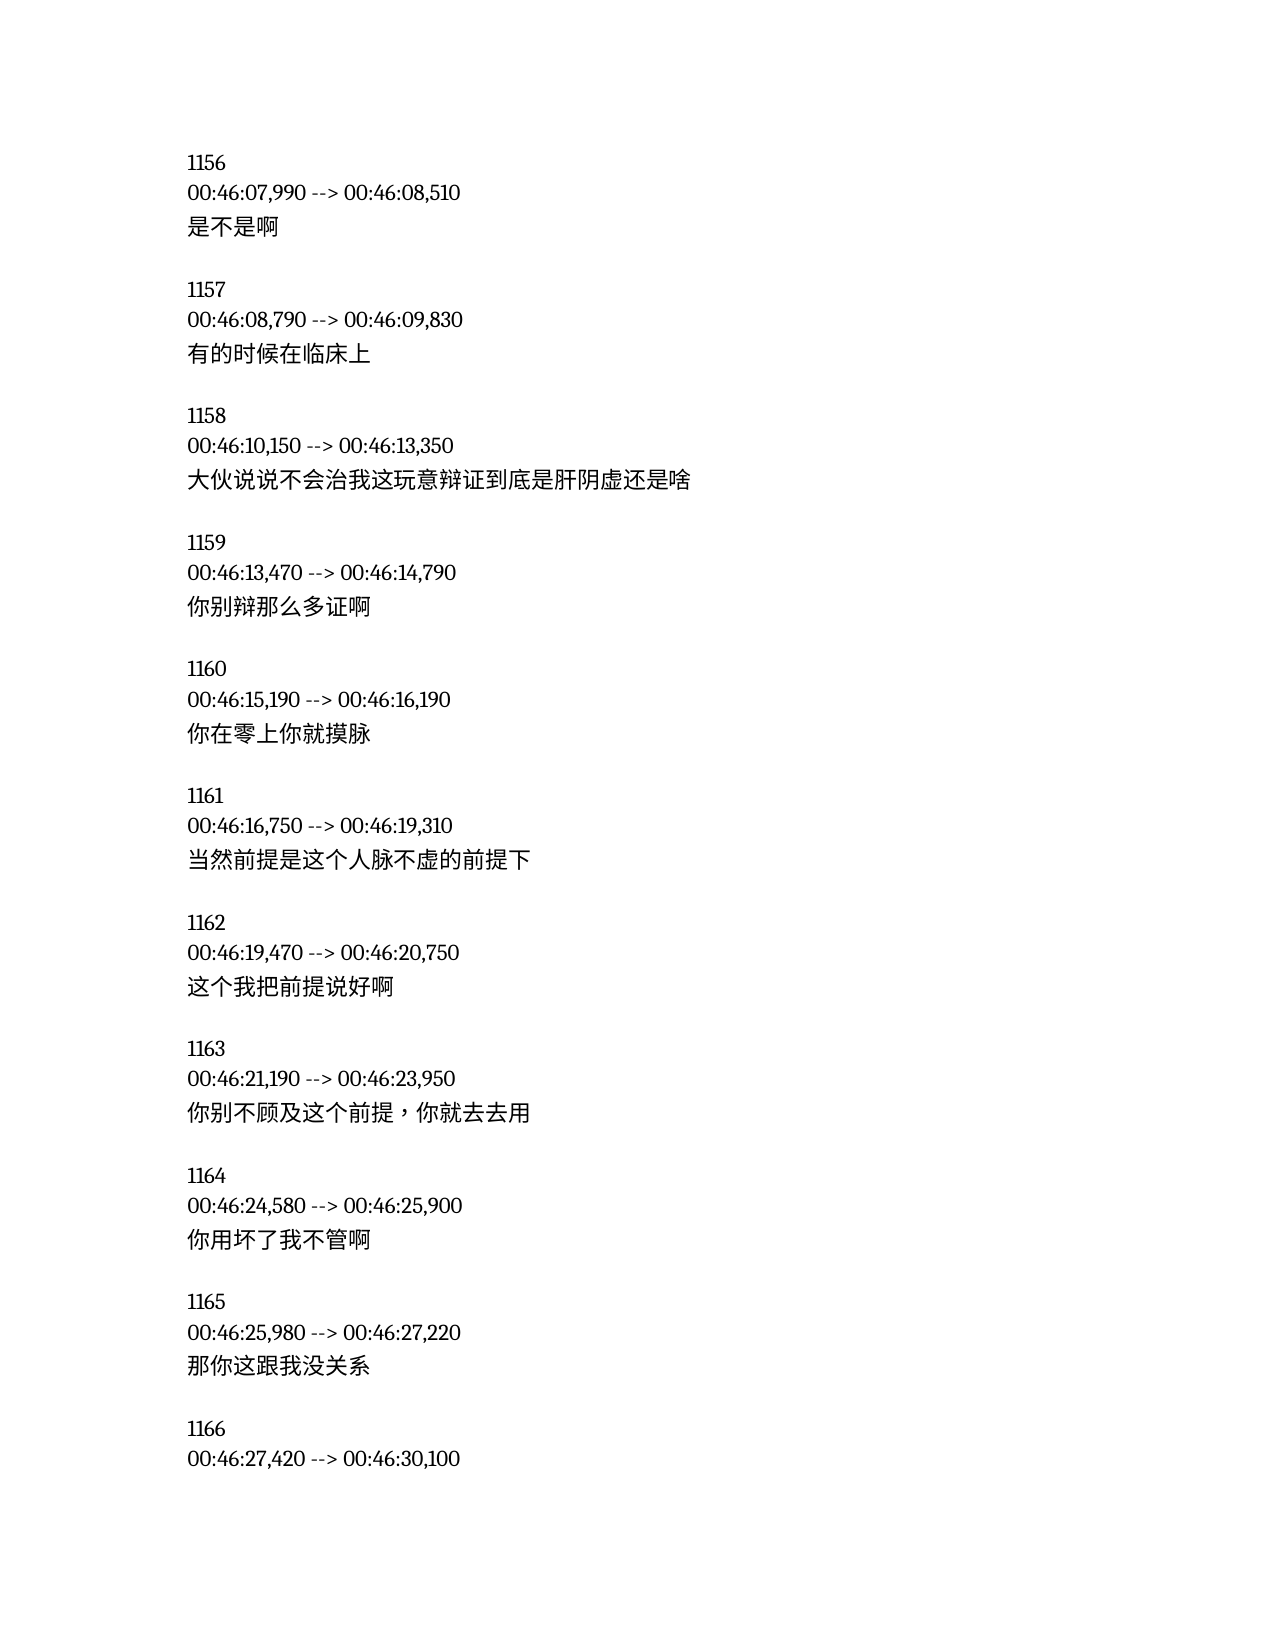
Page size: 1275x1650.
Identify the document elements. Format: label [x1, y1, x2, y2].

text [187, 150, 1087, 1472]
